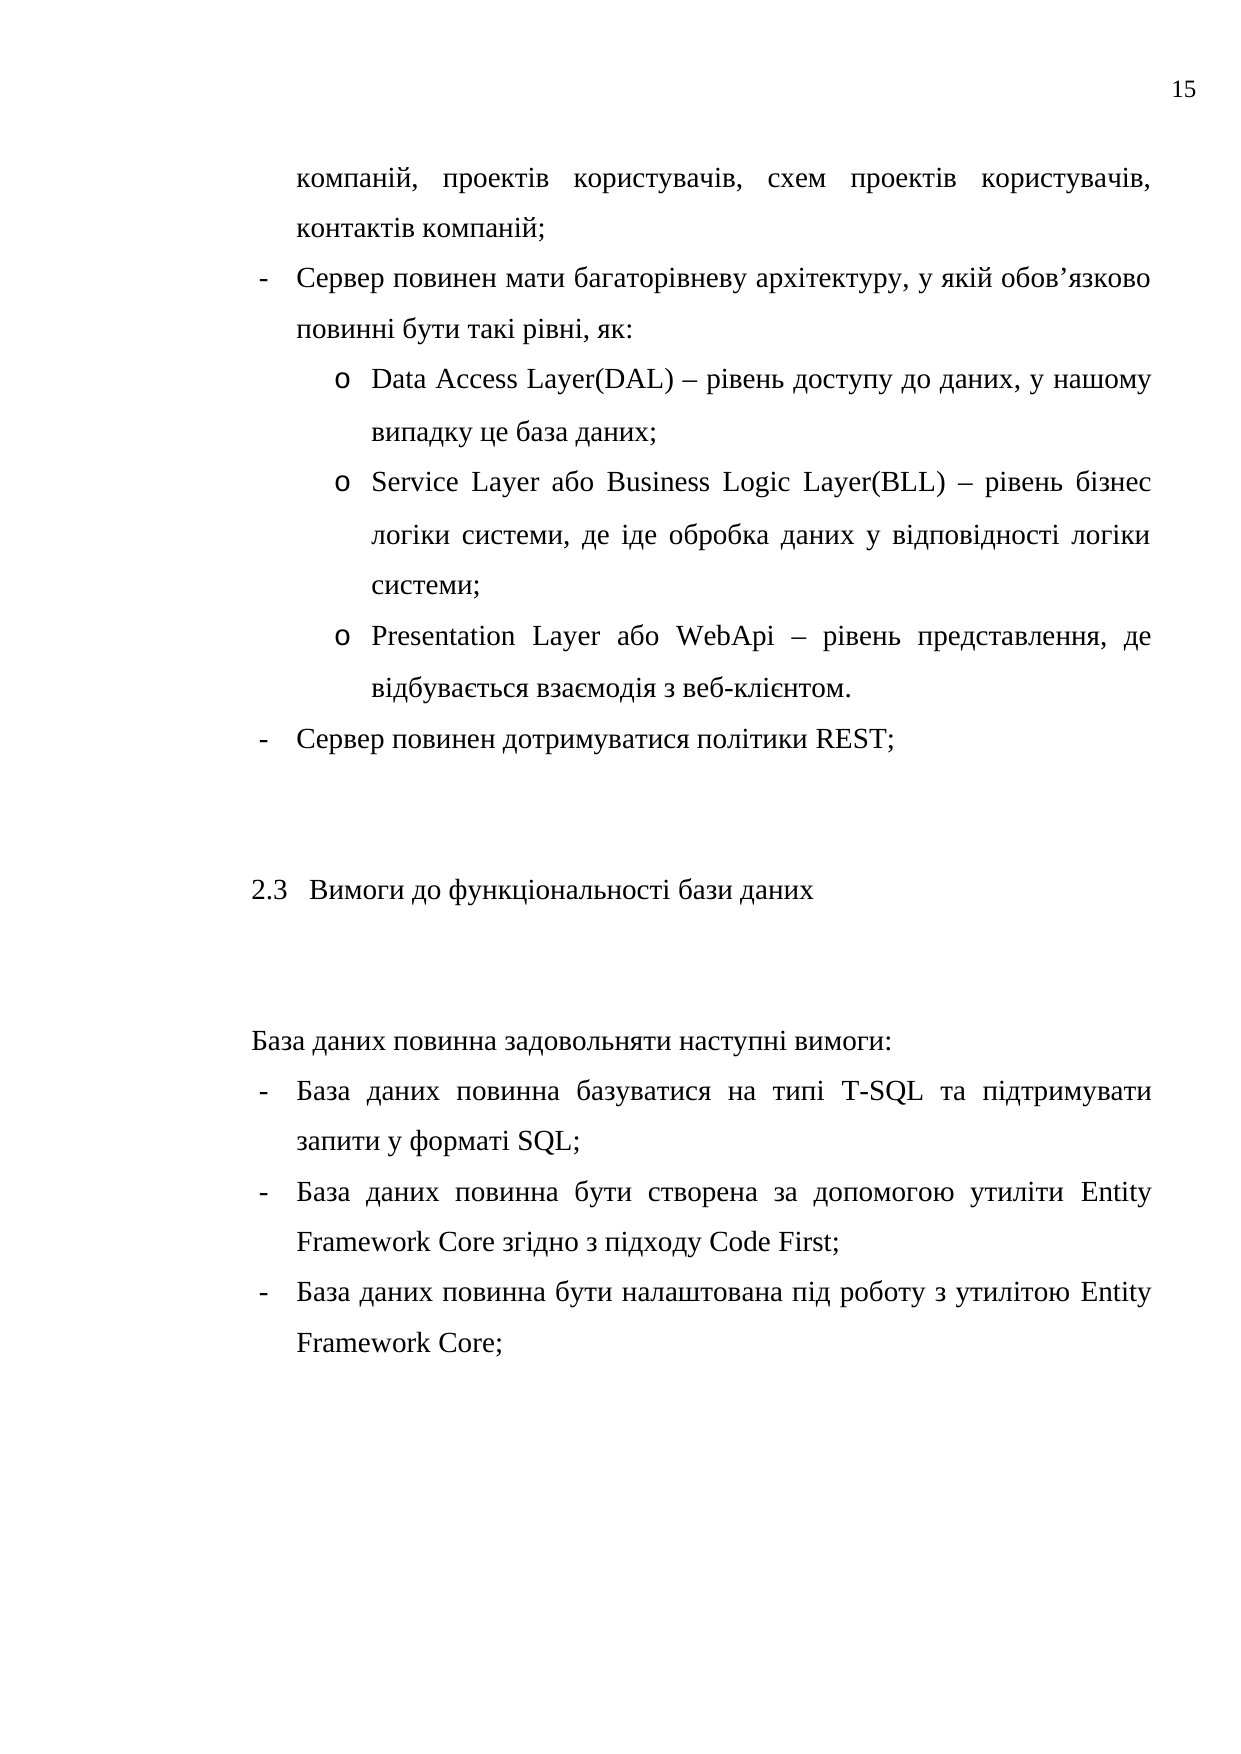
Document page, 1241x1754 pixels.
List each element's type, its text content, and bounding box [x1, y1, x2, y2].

list База даних повинна бути створена за допомогою утиліти Entity Framework Core згідно з підходу Code First; [259, 1174, 1152, 1258]
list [259, 160, 1152, 244]
list Presentation Layer або WebApi – рівень представлення, де відбувається взаємодія з веб-клієнтом. [334, 618, 1152, 704]
list Вимоги до функціональності бази даних [251, 872, 1196, 905]
list Service Layer або Business Logic Layer(BLL) – рівень бізнес логіки системи, де іде обробка даних у відповідності логіки системи; [334, 464, 1152, 601]
list Data Access Layer(DAL) – рівень доступу до даних, у нашому випадку це база даних; [334, 361, 1152, 448]
list Сервер повинен дотримуватися політики REST; [259, 721, 1152, 754]
text База даних повинна задовольняти наступні вимоги: [177, 1023, 1152, 1056]
list Сервер повинен мати багаторівневу архітектуру, у якій обов’язково повинні бути такі рівні, як: [259, 261, 1152, 344]
list База даних повинна бути налаштована під роботу з утилітою Entity Framework Core; [259, 1274, 1152, 1358]
list База даних повинна базуватися на типі T-SQL та підтримувати запити у форматі SQL; [259, 1073, 1152, 1157]
